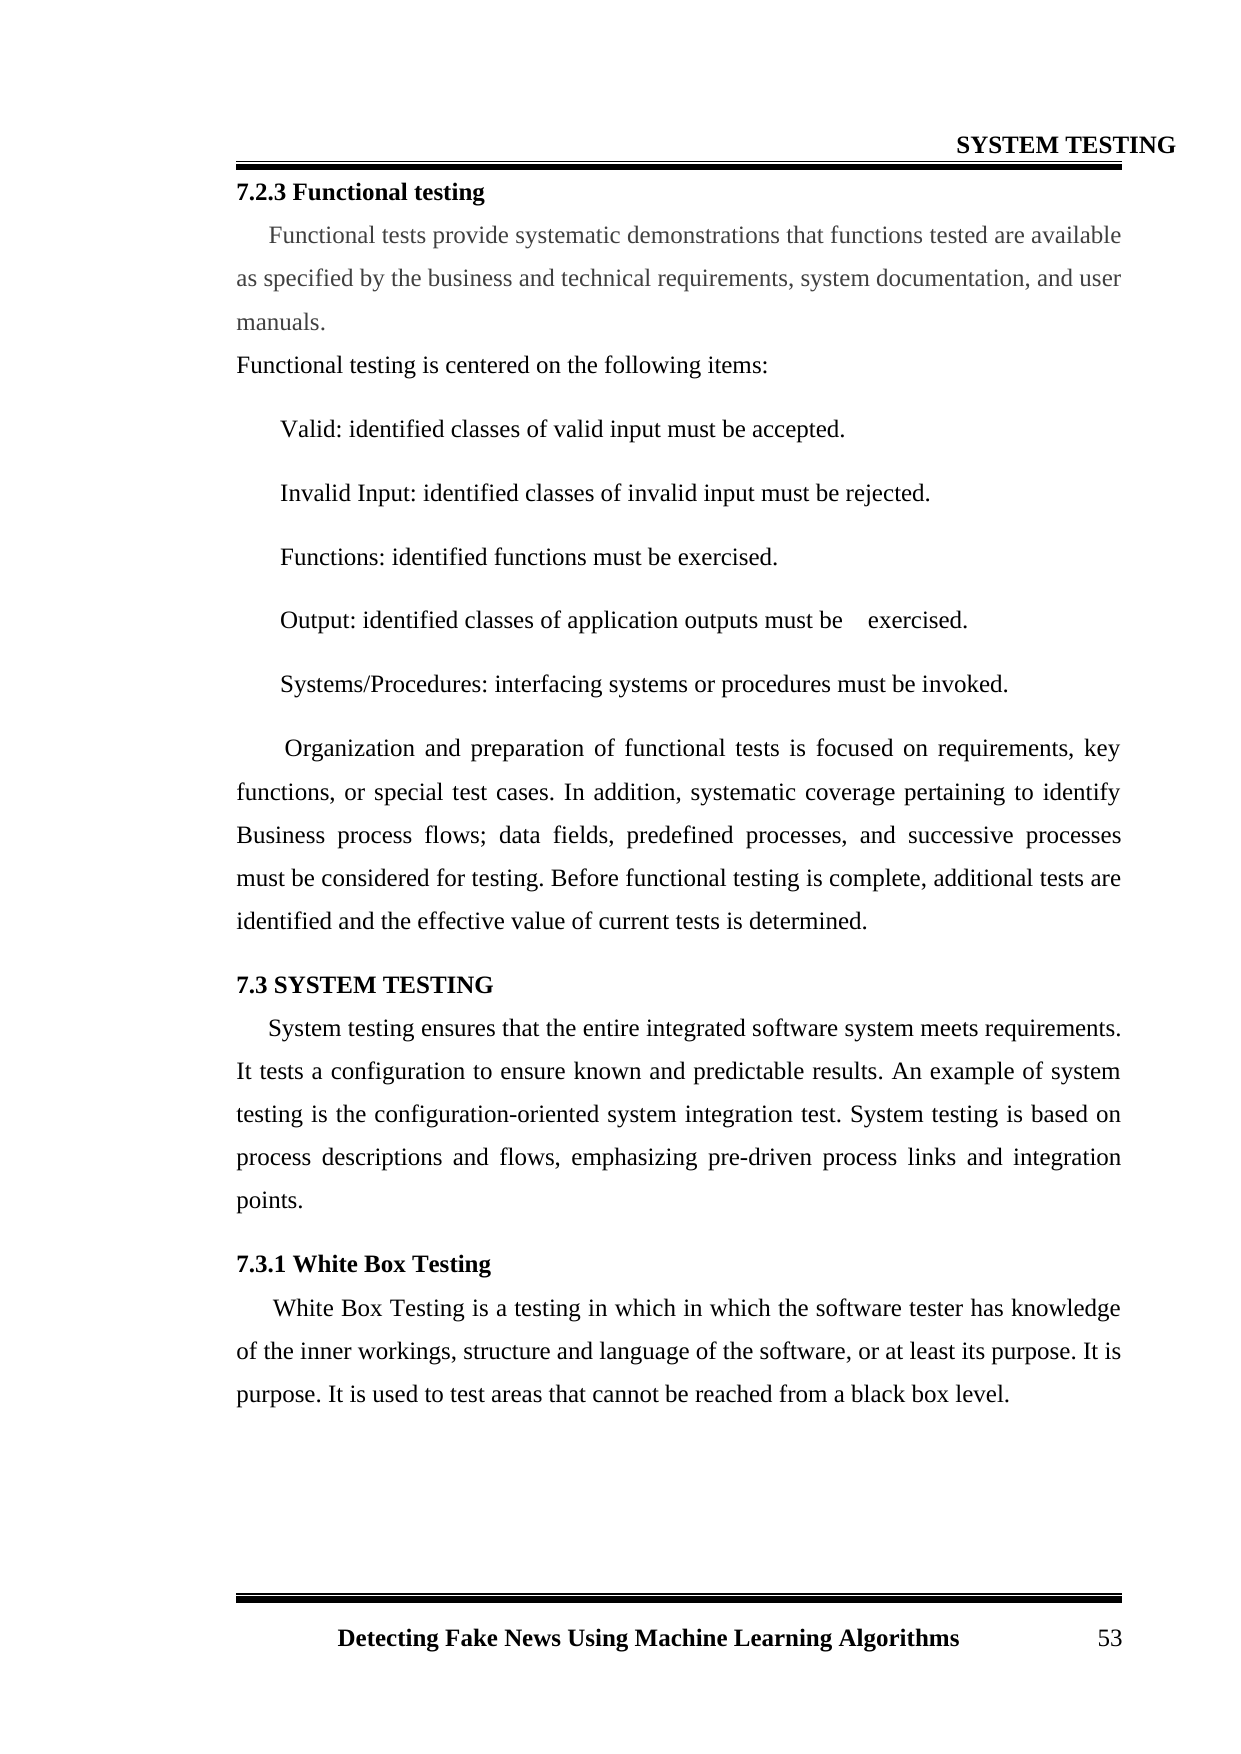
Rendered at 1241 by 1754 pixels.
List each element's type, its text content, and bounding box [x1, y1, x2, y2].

text Valid: identified classes of valid input must be accepted. [236, 414, 1122, 442]
text Invalid Input: identified classes of invalid input must be rejected. [236, 478, 1122, 506]
subtitle Functional tests provide systematic demonstrations that functions tested are available as specified by the business and technical requirements, system documentation, and user manuals. [236, 220, 1122, 335]
subtitle 7.3.1 White Box Testing [236, 1249, 1122, 1278]
text Functional testing is centered on the following items: [236, 350, 1122, 378]
text White Box Testing is a testing in which in which the software tester has knowledge of the inner workings, structure and language of the software, or at least its purpose. It is purpose. It is used to test areas that cannot be reached from a black box level. [236, 1293, 1122, 1408]
subtitle 7.3 SYSTEM TESTING [236, 970, 1122, 999]
text System testing ensures that the entire integrated software system meets requirements. It tests a configuration to ensure known and predictable results. An example of system testing is the configuration-oriented system integration test. System testing is based on process descriptions and flows, emphasizing pre-driven process links and integration points. [236, 1013, 1122, 1214]
subtitle 7.2.3 Functional testing [236, 177, 1122, 206]
text Output: identified classes of application outputs must be exercised. [236, 606, 1122, 634]
text Organization and preparation of functional tests is focused on requirements, key functions, or special test cases. In addition, systematic coverage pertaining to identify Business process flows; data fields, predefined processes, and successive processes must be considered for testing. Before functional testing is complete, additional tests are identified and the effective value of current tests is determined. [236, 733, 1122, 935]
text Functions: identified functions must be exercised. [236, 542, 1122, 570]
text Systems/Procedures: interfacing systems or procedures must be invoked. [236, 669, 1122, 698]
